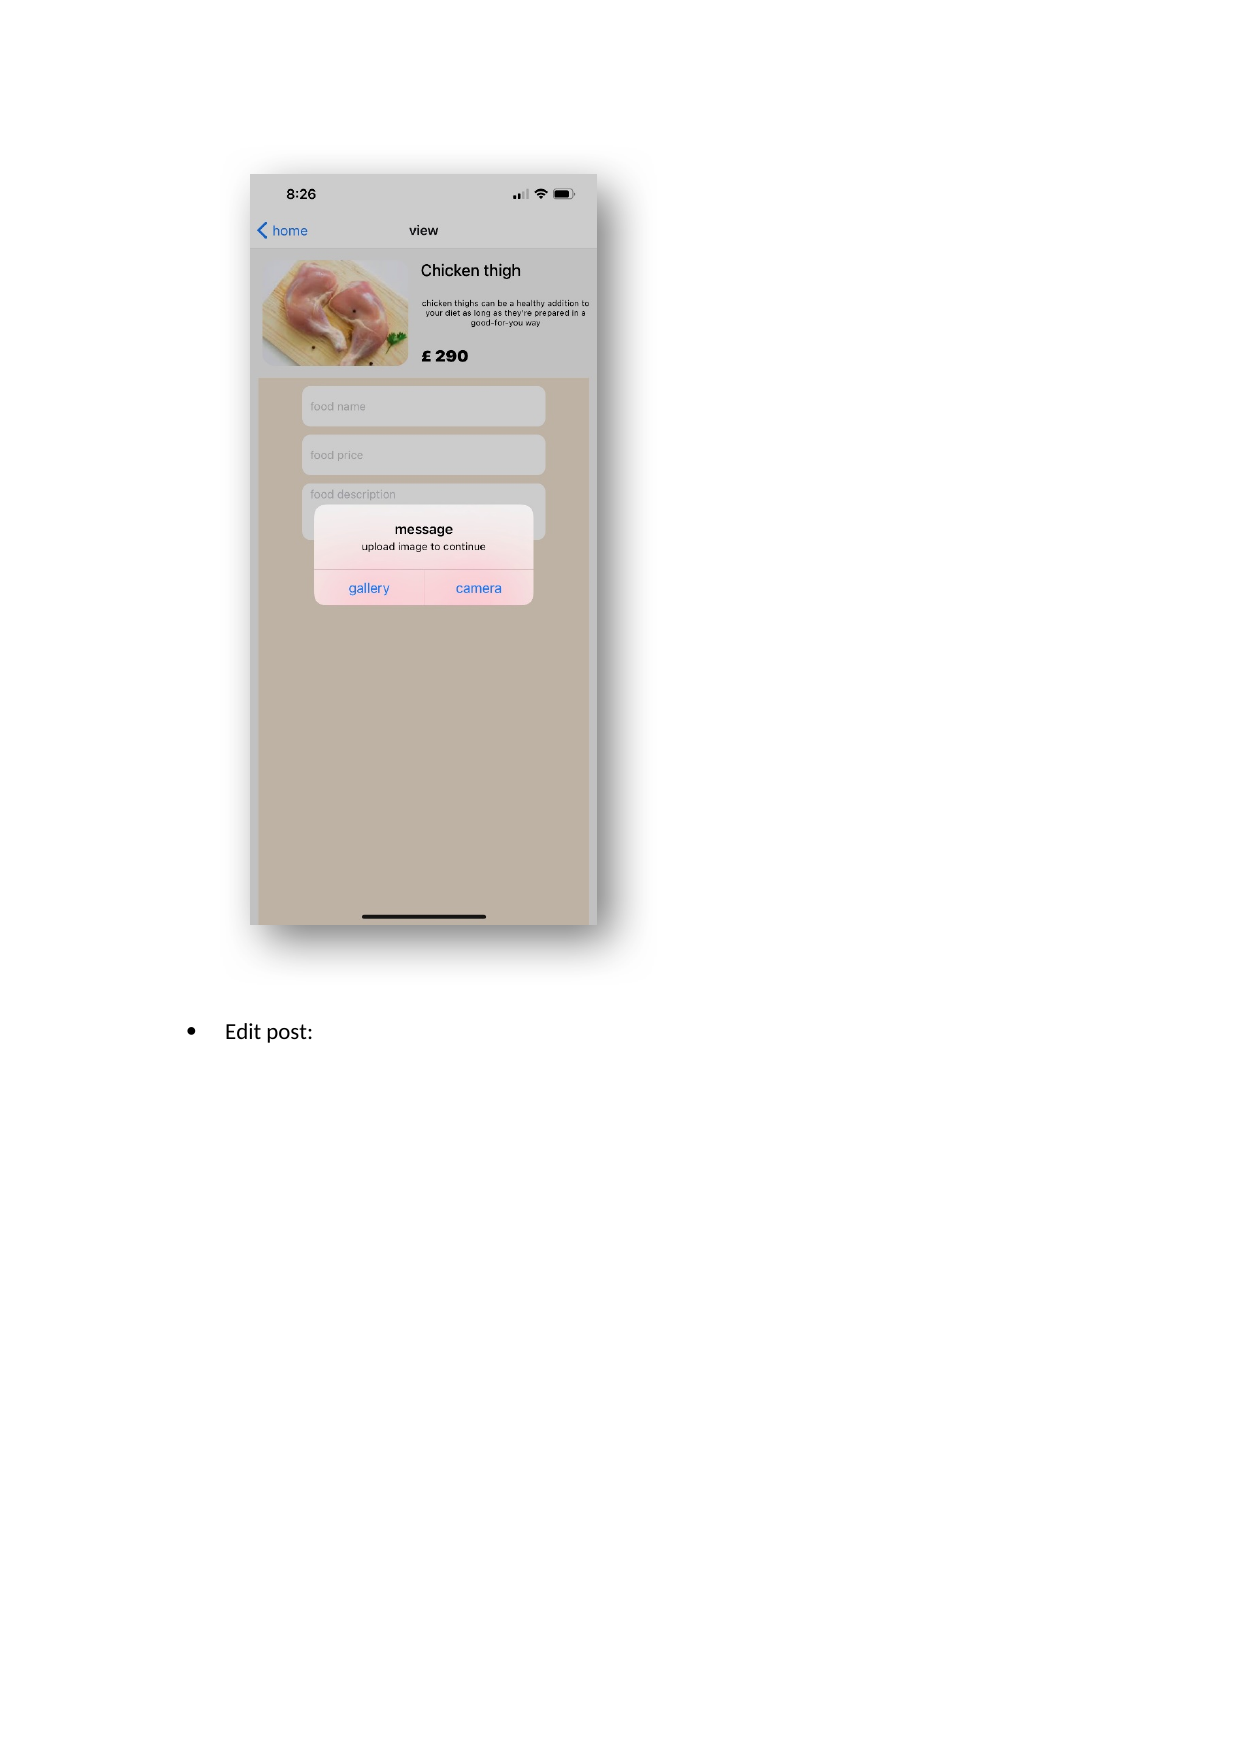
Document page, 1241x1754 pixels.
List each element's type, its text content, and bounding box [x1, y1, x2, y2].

picture [250, 174, 597, 925]
list Edit post: [187, 1017, 1090, 1045]
